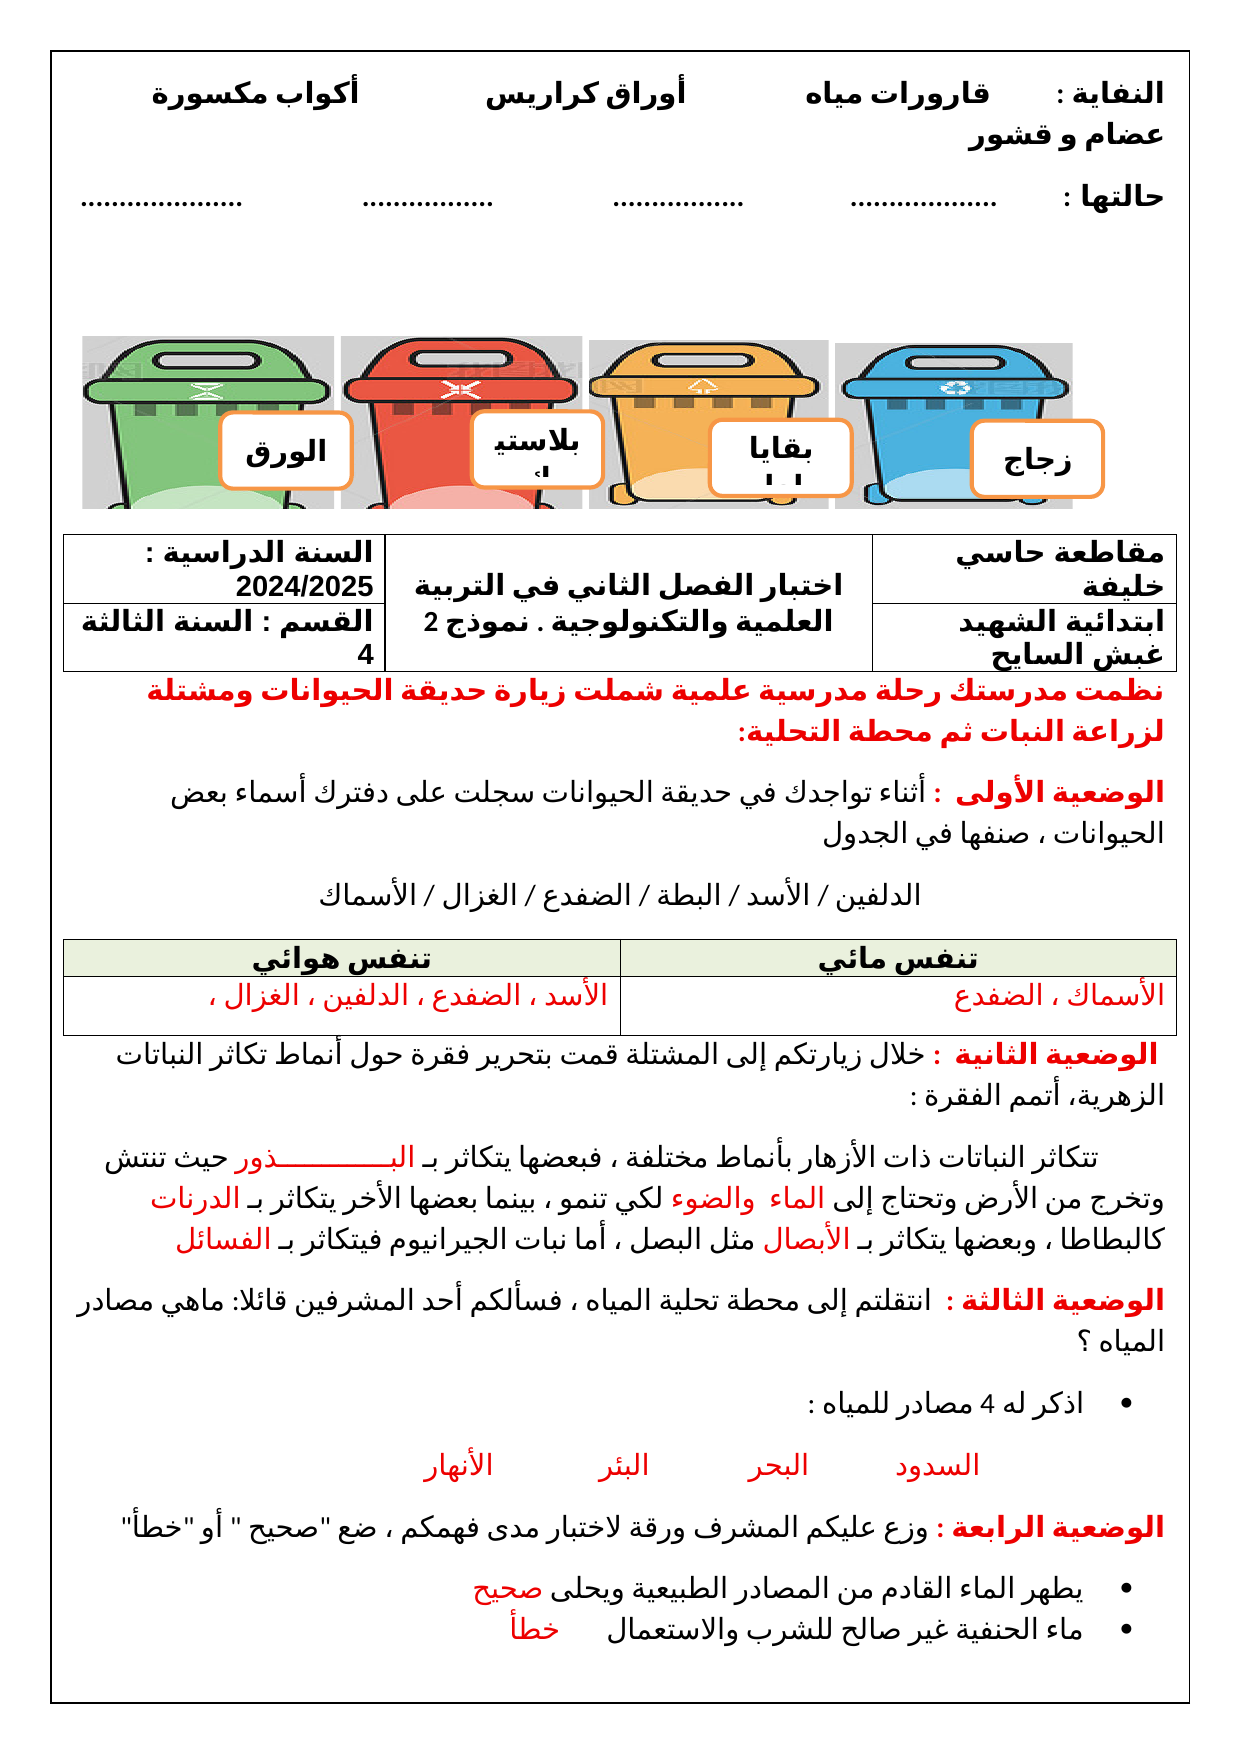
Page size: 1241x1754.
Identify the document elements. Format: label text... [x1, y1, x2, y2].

table_cell الأسماك ، الضفدع [621, 977, 1176, 1035]
list اذكر له 4 مصادر للمياه : [75, 1385, 1121, 1421]
table_cell القسم : السنة الثالثة 4 [64, 604, 384, 671]
list يطهر الماء القادم من المصادر الطبيعية ويحلى صحيح [75, 1571, 1121, 1606]
text الوضعية الثانية : خلال زيارتكم إلى المشتلة قمت بتحرير فقرة حول أنماط تكاثر النباتات الزهرية، أتمم الفقرة : [75, 1036, 1165, 1113]
text تتكاثر النباتات ذات الأزهار بأنماط مختلفة ، فبعضها يتكاثر بـ البـــــــــــــذور حيث تنتش وتخرج من الأرض وتحتاج إلى الماء والضوء لكي تنمو ، بينما بعضها الأخر يتكاثر بـ الدرنات كالبطاطا ، وبعضها يتكاثر بـ الأبصال مثل البصل ، أما نبات الجيرانيوم فيتكاثر بـ الفسائل [75, 1139, 1165, 1256]
text حالتها : ................... ................. ................. ..................... [75, 178, 1165, 213]
picture [589, 340, 829, 509]
table_header السنة الدراسية : 2024/2025 [64, 535, 384, 602]
text الدلفين / الأسد / البطة / الضفدع / الغزال / الأسماك [75, 877, 1165, 913]
list ماء الحنفية غير صالح للشرب والاستعمال خطأ [75, 1611, 1121, 1647]
table_header تنفس هوائي [64, 940, 620, 976]
picture [340, 336, 583, 509]
table_cell الأسد ، الضفدع ، الدلفين ، الغزال ، [64, 977, 620, 1035]
text الوضعية الثالثة : انتقلتم إلى محطة تحلية المياه ، فسألكم أحد المشرفين قائلا: ماهي مصادر المياه ؟ [75, 1282, 1165, 1359]
picture [835, 343, 1073, 509]
table_header مقاطعة حاسي خليفة [873, 535, 1176, 602]
table_header تنفس مائي [621, 940, 1176, 976]
text السدود البحر البئر الأنهار [75, 1447, 1165, 1483]
table_cell ابتدائية الشهيد غبش السايح [873, 604, 1176, 671]
picture [82, 336, 335, 509]
table_header اختبار الفصل الثاني في التربية العلمية والتكنولوجية . نموذج 2 [386, 535, 872, 671]
text الوضعية الرابعة : وزع عليكم المشرف ورقة لاختبار مدى فهمكم ، ضع "صحيح " أو "خطأ" [75, 1509, 1165, 1544]
text النفاية : قارورات مياه أوراق كراريس أكواب مكسورة عضام و قشور [75, 75, 1165, 152]
text نظمت مدرستك رحلة مدرسية علمية شملت زيارة حديقة الحيوانات ومشتلة لزراعة النبات ثم محطة التحلية: [75, 672, 1165, 748]
text الوضعية الأولى : أثناء تواجدك في حديقة الحيوانات سجلت على دفترك أسماء بعض الحيوانات ، صنفها في الجدول [75, 774, 1165, 851]
